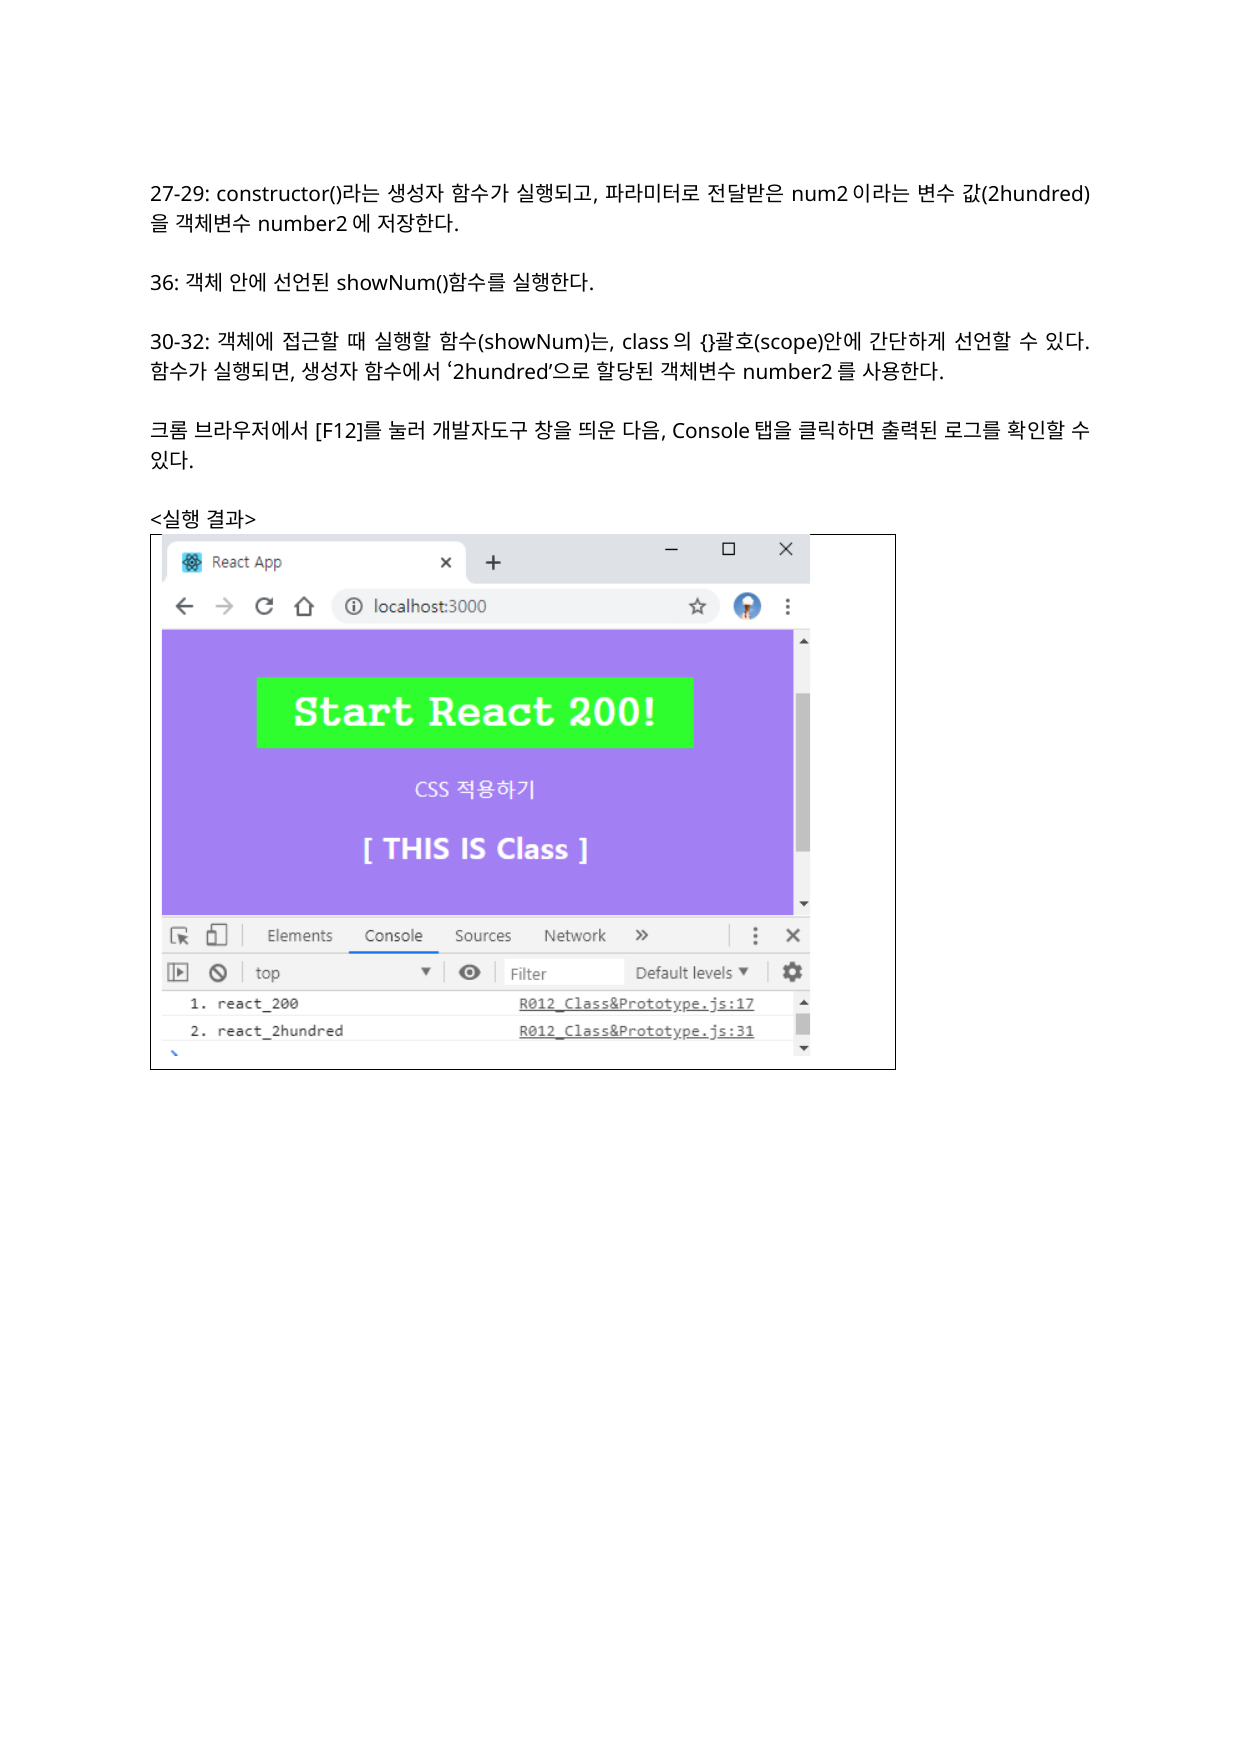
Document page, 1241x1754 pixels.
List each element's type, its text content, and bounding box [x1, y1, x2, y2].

text 크롬 브라우저에서 [F12]를 눌러 개발자도구 창을 띄운 다음, Console탭을 클릭하면 출력된 로그를 확인할 수 있다. [150, 414, 1090, 475]
text <실행 결과> [150, 503, 1090, 533]
table_header [151, 535, 895, 1069]
text 27-29: constructor()라는 생성자 함수가 실행되고, 파라미터로 전달받은 num2이라는 변수 값(2hundred)을 객체변수 number2에 저장한다. [150, 177, 1090, 238]
picture [161, 534, 811, 1056]
text 30-32: 객체에 접근할 때 실행할 함수(showNum)는, class의 {}괄호(scope)안에 간단하게 선언할 수 있다. 함수가 실행되면, 생성자 함수에서 ‘2hundred’으로 할당된 객체변수 number2를 사용한다. [150, 325, 1090, 386]
text 36: 객체 안에 선언된 showNum()함수를 실행한다. [150, 266, 1090, 297]
